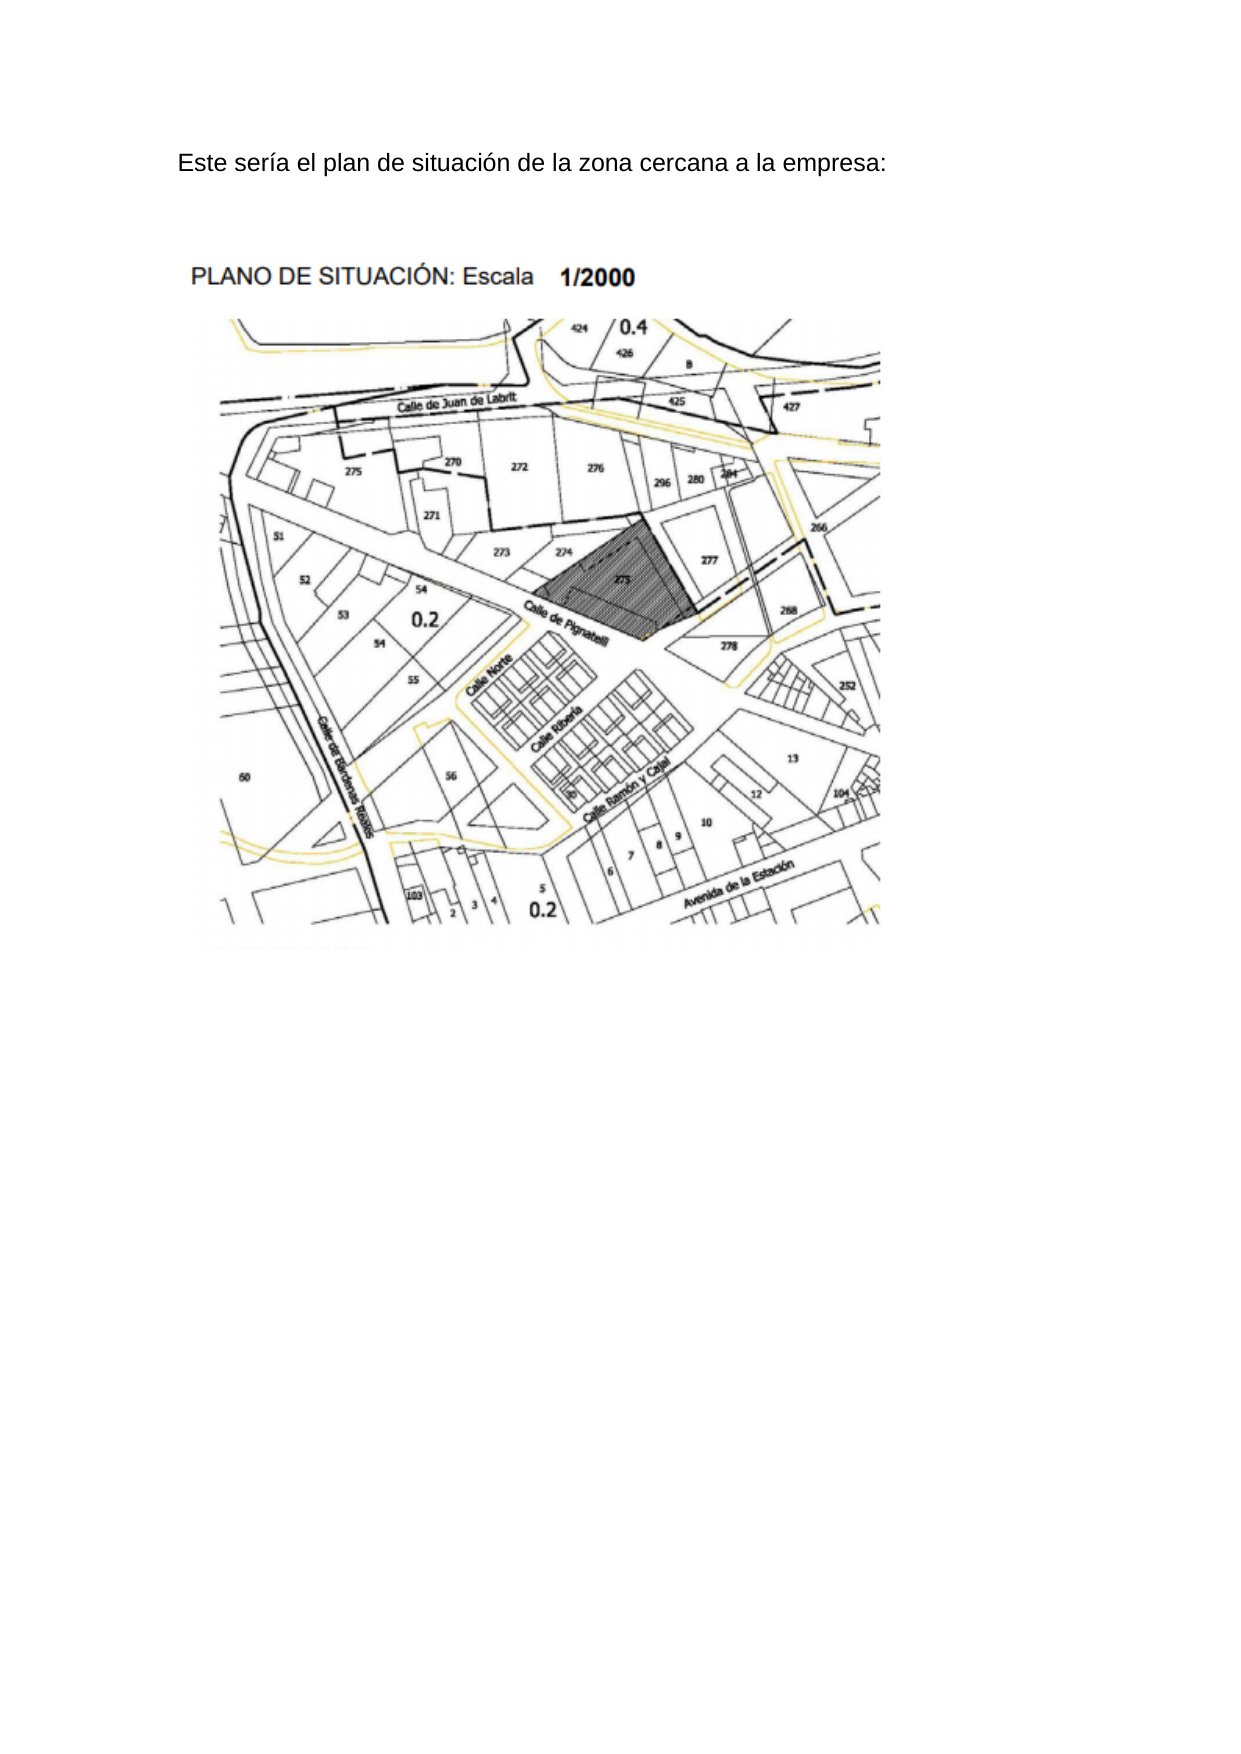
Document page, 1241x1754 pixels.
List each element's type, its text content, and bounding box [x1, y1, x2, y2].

picture [177, 255, 918, 950]
text Este sería el plan de situación de la zona cercana a la empresa: [177, 148, 1063, 176]
